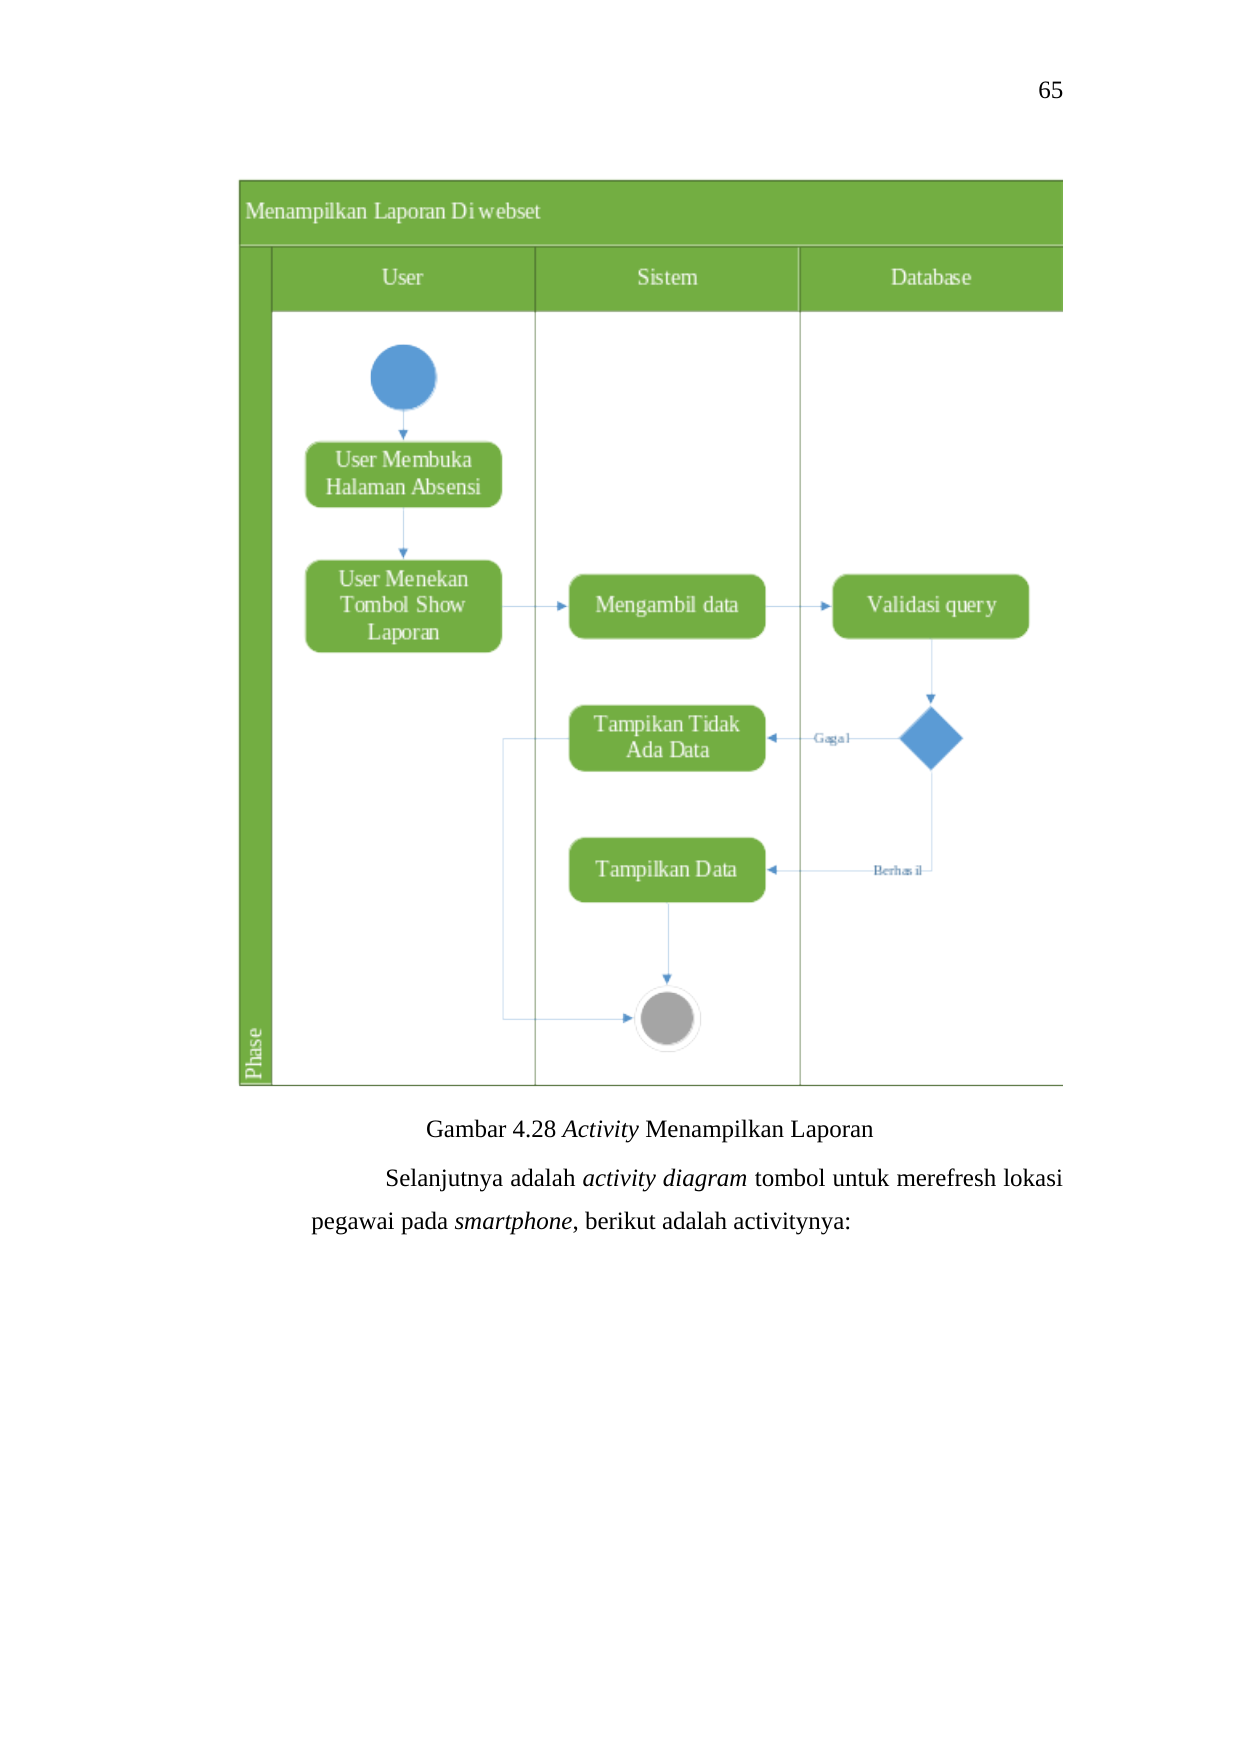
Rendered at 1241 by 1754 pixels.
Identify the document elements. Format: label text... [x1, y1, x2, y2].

text Selanjutnya adalah activity diagram tombol untuk merefresh lokasi pegawai pada smartphone, berikut adalah activitynya: [311, 1163, 1063, 1235]
